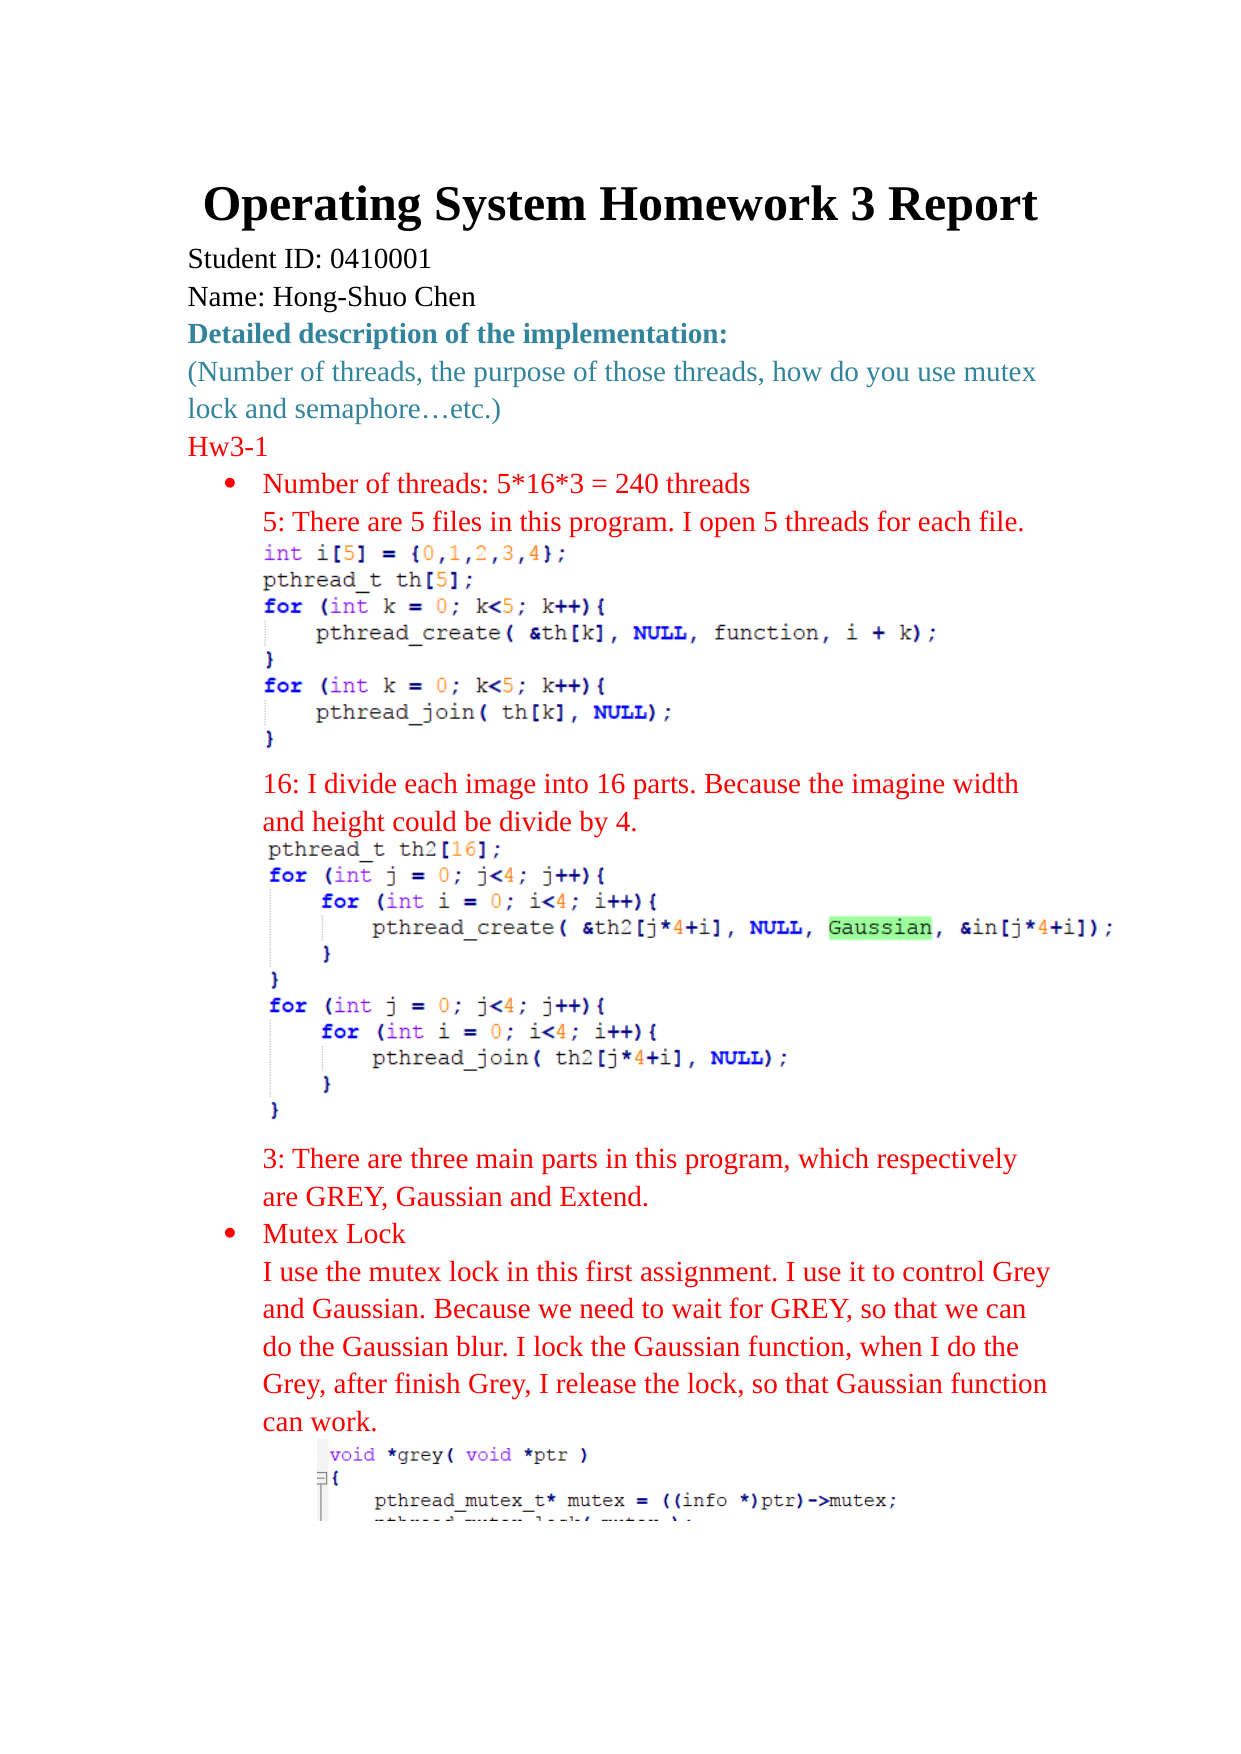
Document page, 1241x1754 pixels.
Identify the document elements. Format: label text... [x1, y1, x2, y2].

text Student ID: 0410001 [187, 239, 1053, 277]
list Number of threads: 5*16*3 = 240 threads [225, 464, 1053, 502]
text 3: There are three main parts in this program, which respectively are GREY, Gaussian and Extend. [262, 1139, 1053, 1214]
text 5: There are 5 files in this program. I open 5 threads for each file. [262, 502, 1053, 539]
picture [317, 1439, 923, 1521]
text 16: I divide each image into 16 parts. Because the imagine width and height could be divide by 4. [262, 764, 1053, 839]
list Mutex Lock [225, 1214, 1053, 1252]
picture [262, 839, 1128, 1127]
text I use the mutex lock in this first assignment. I use it to control Grey and Gaussian. Because we need to wait for GREY, so that we can do the Gaussian blur. I lock the Gaussian function, when I do the Grey, after finish Grey, I release the lock, so that Gaussian function can work. [262, 1252, 1053, 1439]
text Operating System Homework 3 Report [187, 164, 1053, 239]
text Detailed description of the implementation: (Number of threads, the purpose of those threads, how do you use mutex lock and semaphore…etc.) [187, 314, 1053, 427]
picture [262, 539, 937, 752]
text Name: Hong-Shuo Chen [187, 277, 1053, 314]
text Hw3-1 [187, 427, 1053, 464]
